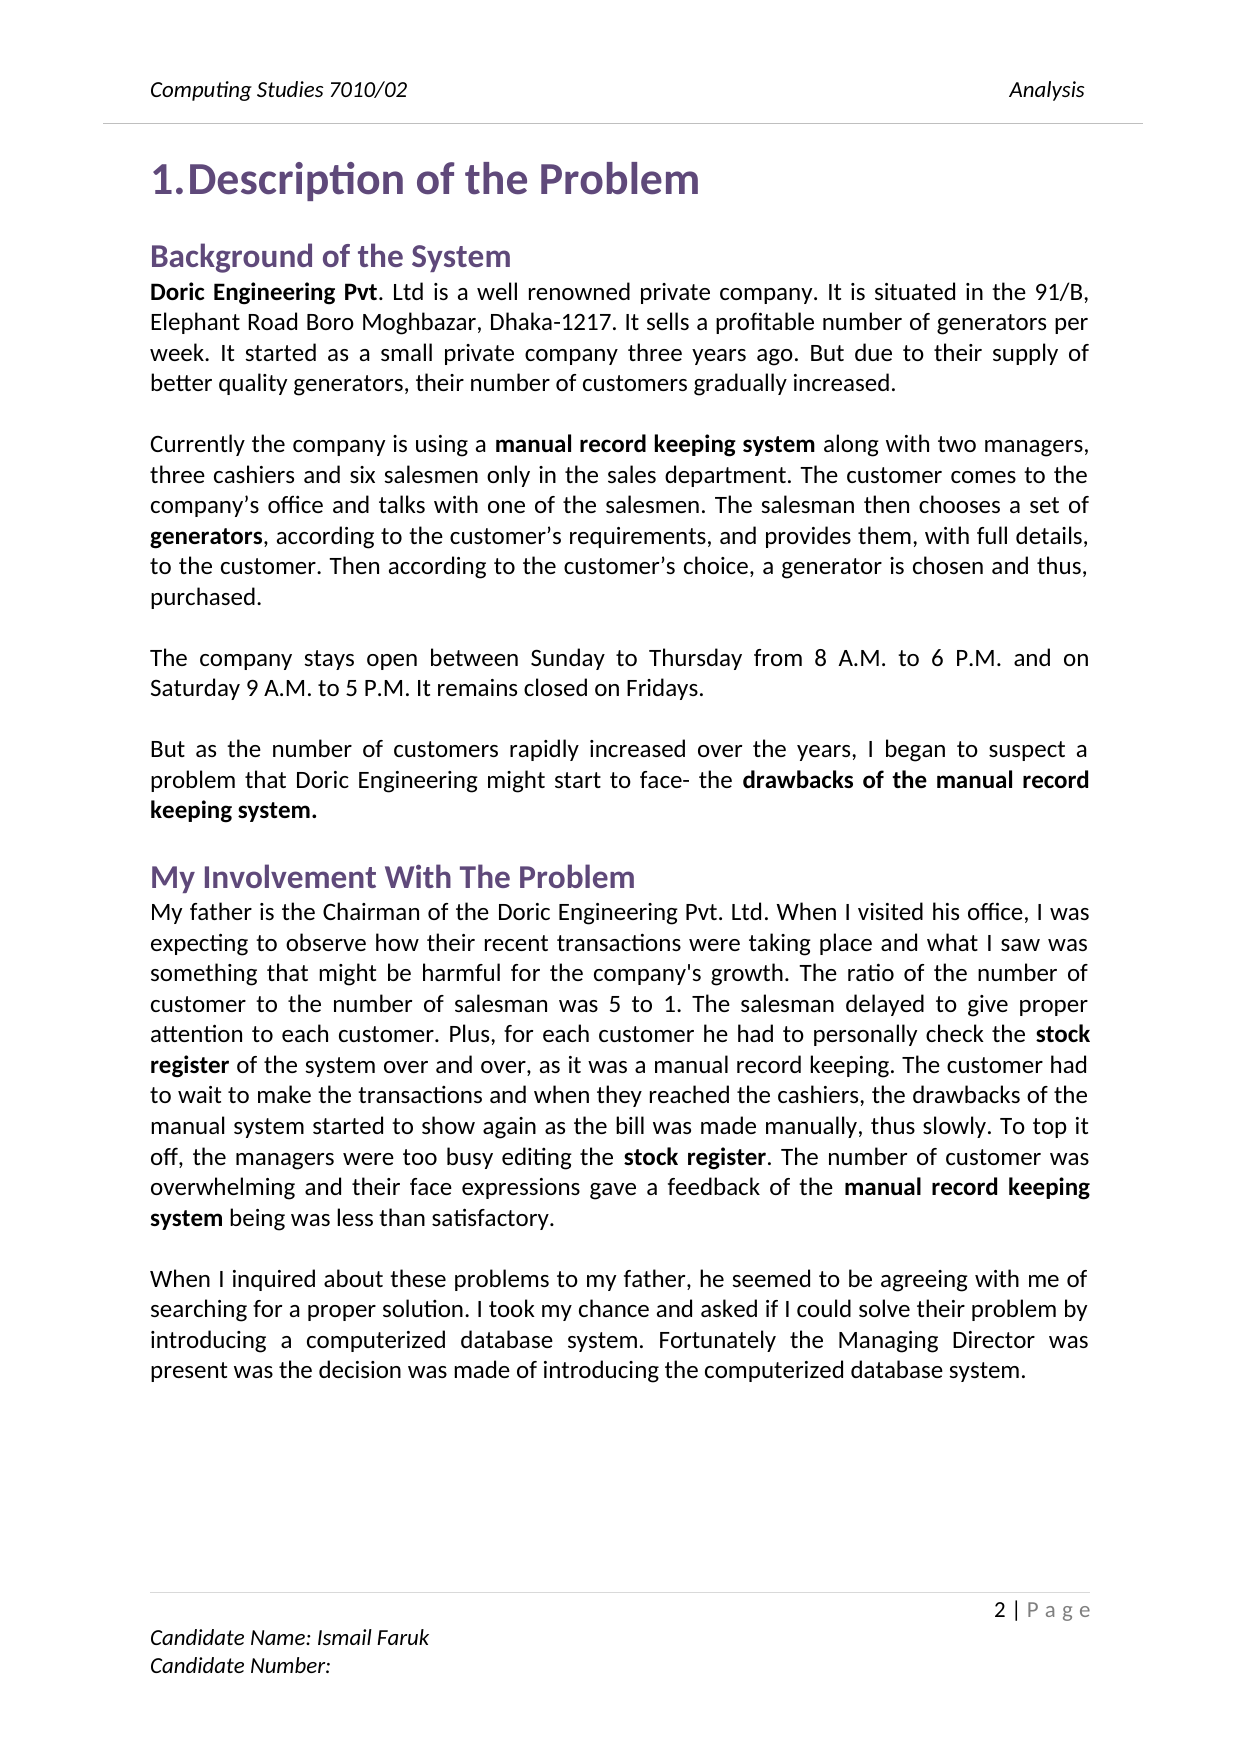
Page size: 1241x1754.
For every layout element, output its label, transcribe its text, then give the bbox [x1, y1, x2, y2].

text When I inquired about these problems to my father, he seemed to be agreeing with me of searching for a proper solution. I took my chance and asked if I could solve their problem by introducing a computerized database system. Fortunately the Managing Director was present was the decision was made of introducing the computerized database system. [150, 1263, 1090, 1385]
text Doric Engineering Pvt. Ltd is a well renowned private company. It is situated in the 91/B, Elephant Road Boro Moghbazar, Dhaka-1217. It sells a profitable number of generators per week. It started as a small private company three years ago. But due to their supply of better quality generators, their number of customers gradually increased. [150, 276, 1090, 398]
text The company stays open between Sunday to Thursday from 8 A.M. to 6 P.M. and on Saturday 9 A.M. to 5 P.M. It remains closed on Fridays. [150, 642, 1090, 703]
text Currently the company is using a manual record keeping system along with two managers, three cashiers and six salesmen only in the sales department. The customer comes to the company’s office and talks with one of the salesmen. The salesman then chooses a set of generators, according to the customer’s requirements, and provides them, with full details, to the customer. Then according to the customer’s choice, a generator is chosen and thus, purchased. [150, 428, 1090, 612]
text But as the number of customers rapidly increased over the years, I began to suspect a problem that Doric Engineering might start to face- the drawbacks of the manual record keeping system. [150, 734, 1090, 825]
list My Involvement With The Problem [150, 856, 1090, 896]
text My father is the Chairman of the Doric Engineering Pvt. Ltd. When I visited his office, I was expecting to observe how their recent transactions were taking place and what I saw was something that might be harmful for the company's growth. The ratio of the number of customer to the number of salesman was 5 to 1. The salesman delayed to give proper attention to each customer. Plus, for each customer he had to personally check the stock register of the system over and over, as it was a manual record keeping. The customer had to wait to make the transactions and when they reached the cashiers, the drawbacks of the manual system started to show again as the bill was made manually, thus slowly. To top it off, the managers were too busy editing the stock register. The number of customer was overwhelming and their face expressions gave a feedback of the manual record keeping system being was less than satisfactory. [150, 896, 1090, 1232]
list Description of the Problem [150, 150, 1090, 206]
list Background of the System [150, 235, 1090, 276]
